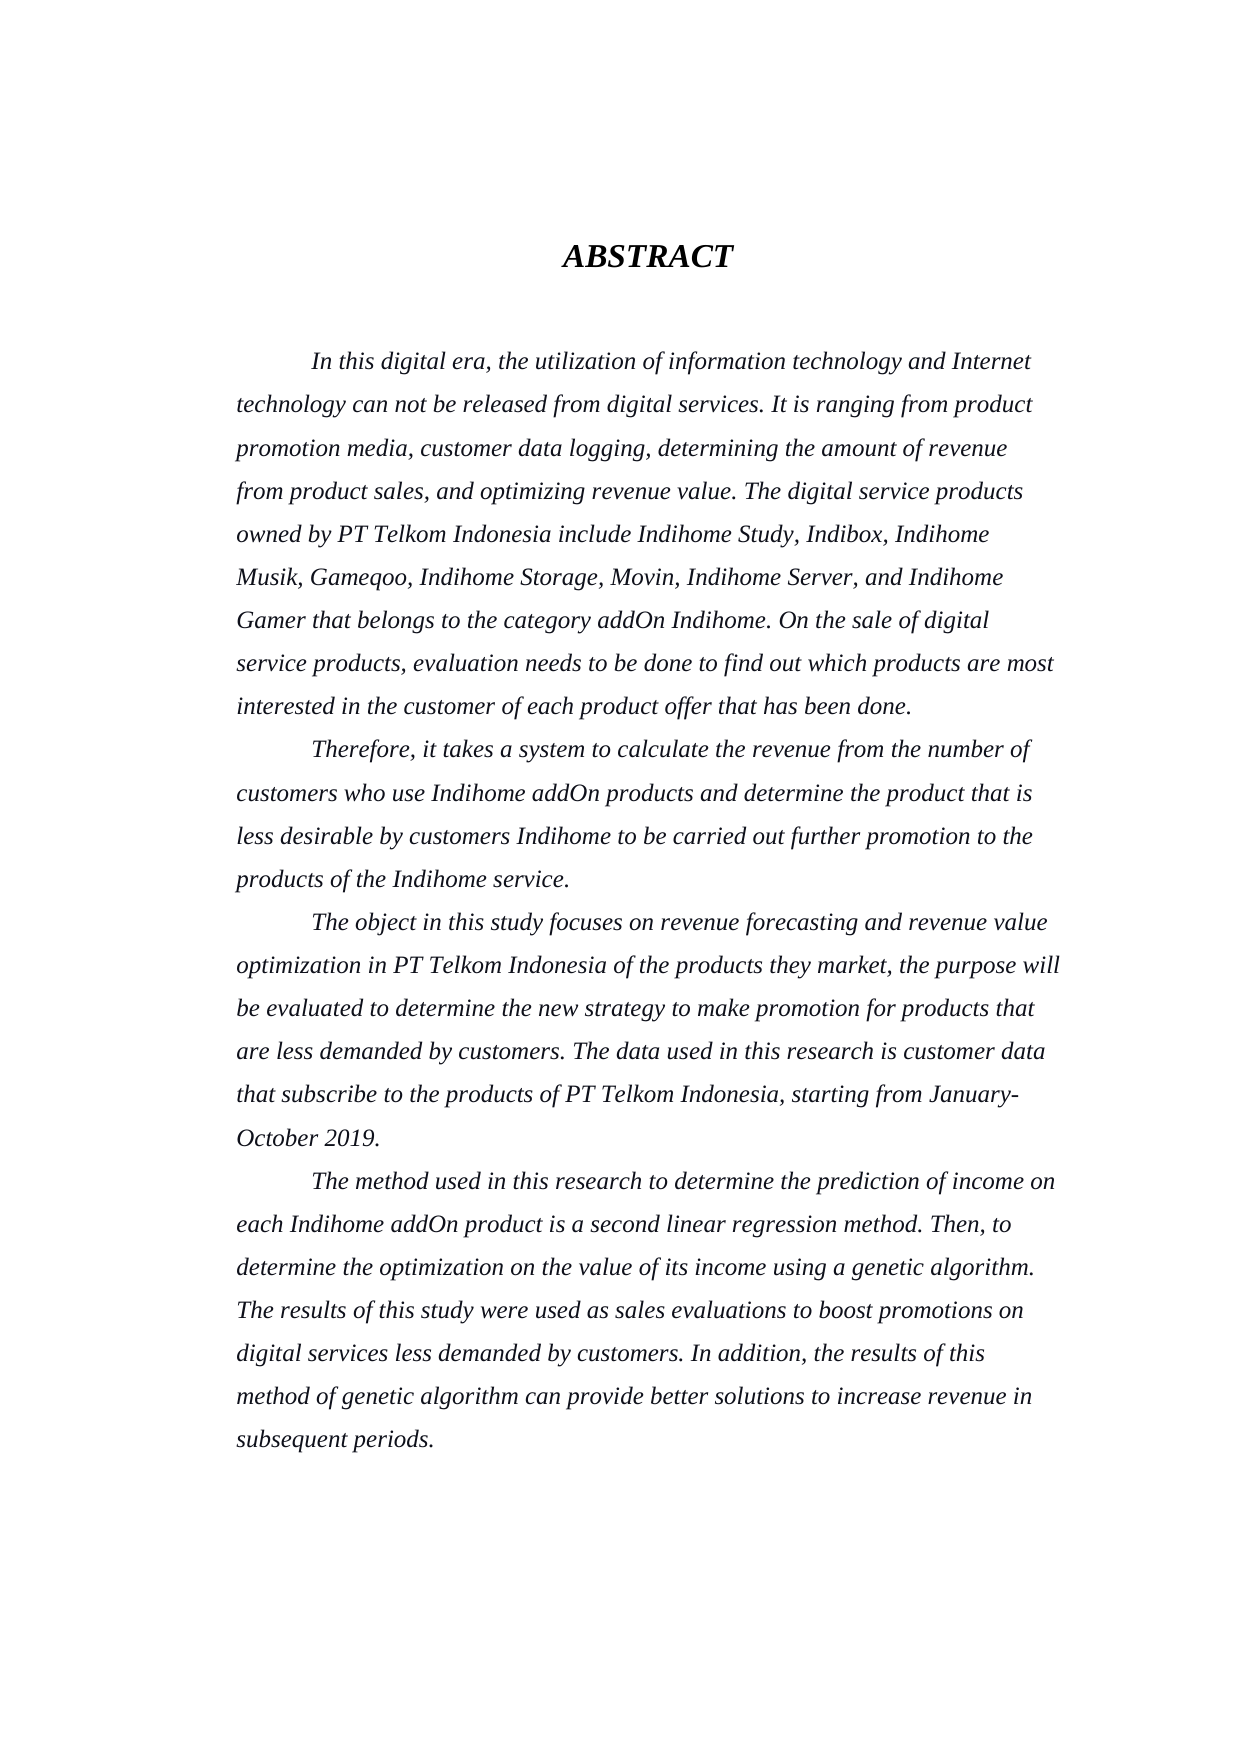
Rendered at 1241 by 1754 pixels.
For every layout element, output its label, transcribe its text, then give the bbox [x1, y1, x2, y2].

text The method used in this research to determine the prediction of income on each Indihome addOn product is a second linear regression method. Then, to determine the optimization on the value of its income using a genetic algorithm. The results of this study were used as sales evaluations to boost promotions on digital services less demanded by customers. In addition, the results of this method of genetic algorithm can provide better solutions to increase revenue in subsequent periods. [236, 1166, 1063, 1453]
text The object in this study focuses on revenue forecasting and revenue value optimization in PT Telkom Indonesia of the products they market, the purpose will be evaluated to determine the new strategy to make promotion for products that are less demanded by customers. The data used in this research is customer data that subscribe to the products of PT Telkom Indonesia, starting from January-October 2019. [236, 907, 1063, 1151]
subtitle ABSTRACT [236, 236, 1063, 274]
text Therefore, it takes a system to calculate the revenue from the number of customers who use Indihome addOn products and determine the product that is less desirable by customers Indihome to be carried out further promotion to the products of the Indihome service. [236, 734, 1063, 893]
text In this digital era, the utilization of information technology and Internet technology can not be released from digital services. It is ranging from product promotion media, customer data logging, determining the amount of revenue from product sales, and optimizing revenue value. The digital service products owned by PT Telkom Indonesia include Indihome Study, Indibox, Indihome Musik, Gameqoo, Indihome Storage, Movin, Indihome Server, and Indihome Gamer that belongs to the category addOn Indihome. On the sale of digital service products, evaluation needs to be done to find out which products are most interested in the customer of each product offer that has been done. [236, 346, 1063, 720]
